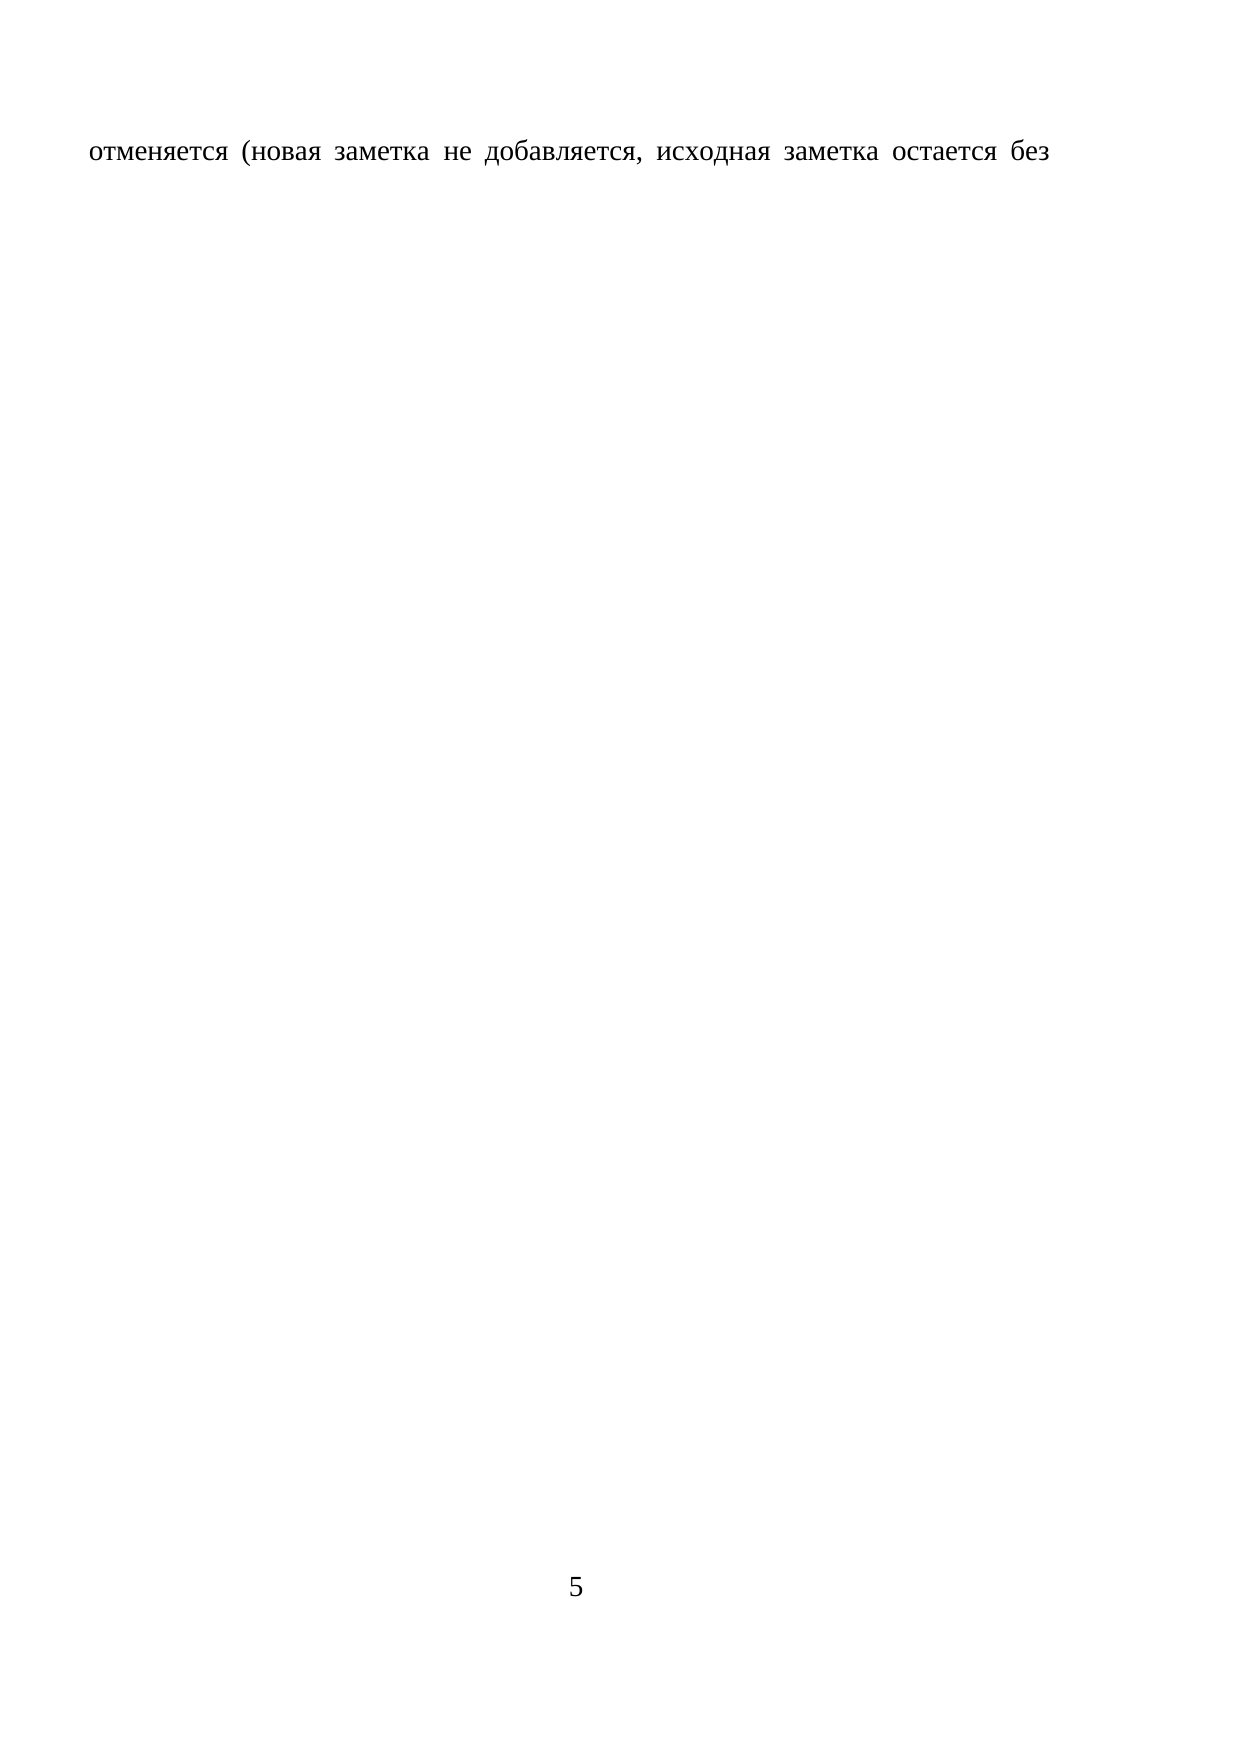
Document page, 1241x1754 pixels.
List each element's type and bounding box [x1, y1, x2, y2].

text [88, 133, 1053, 167]
